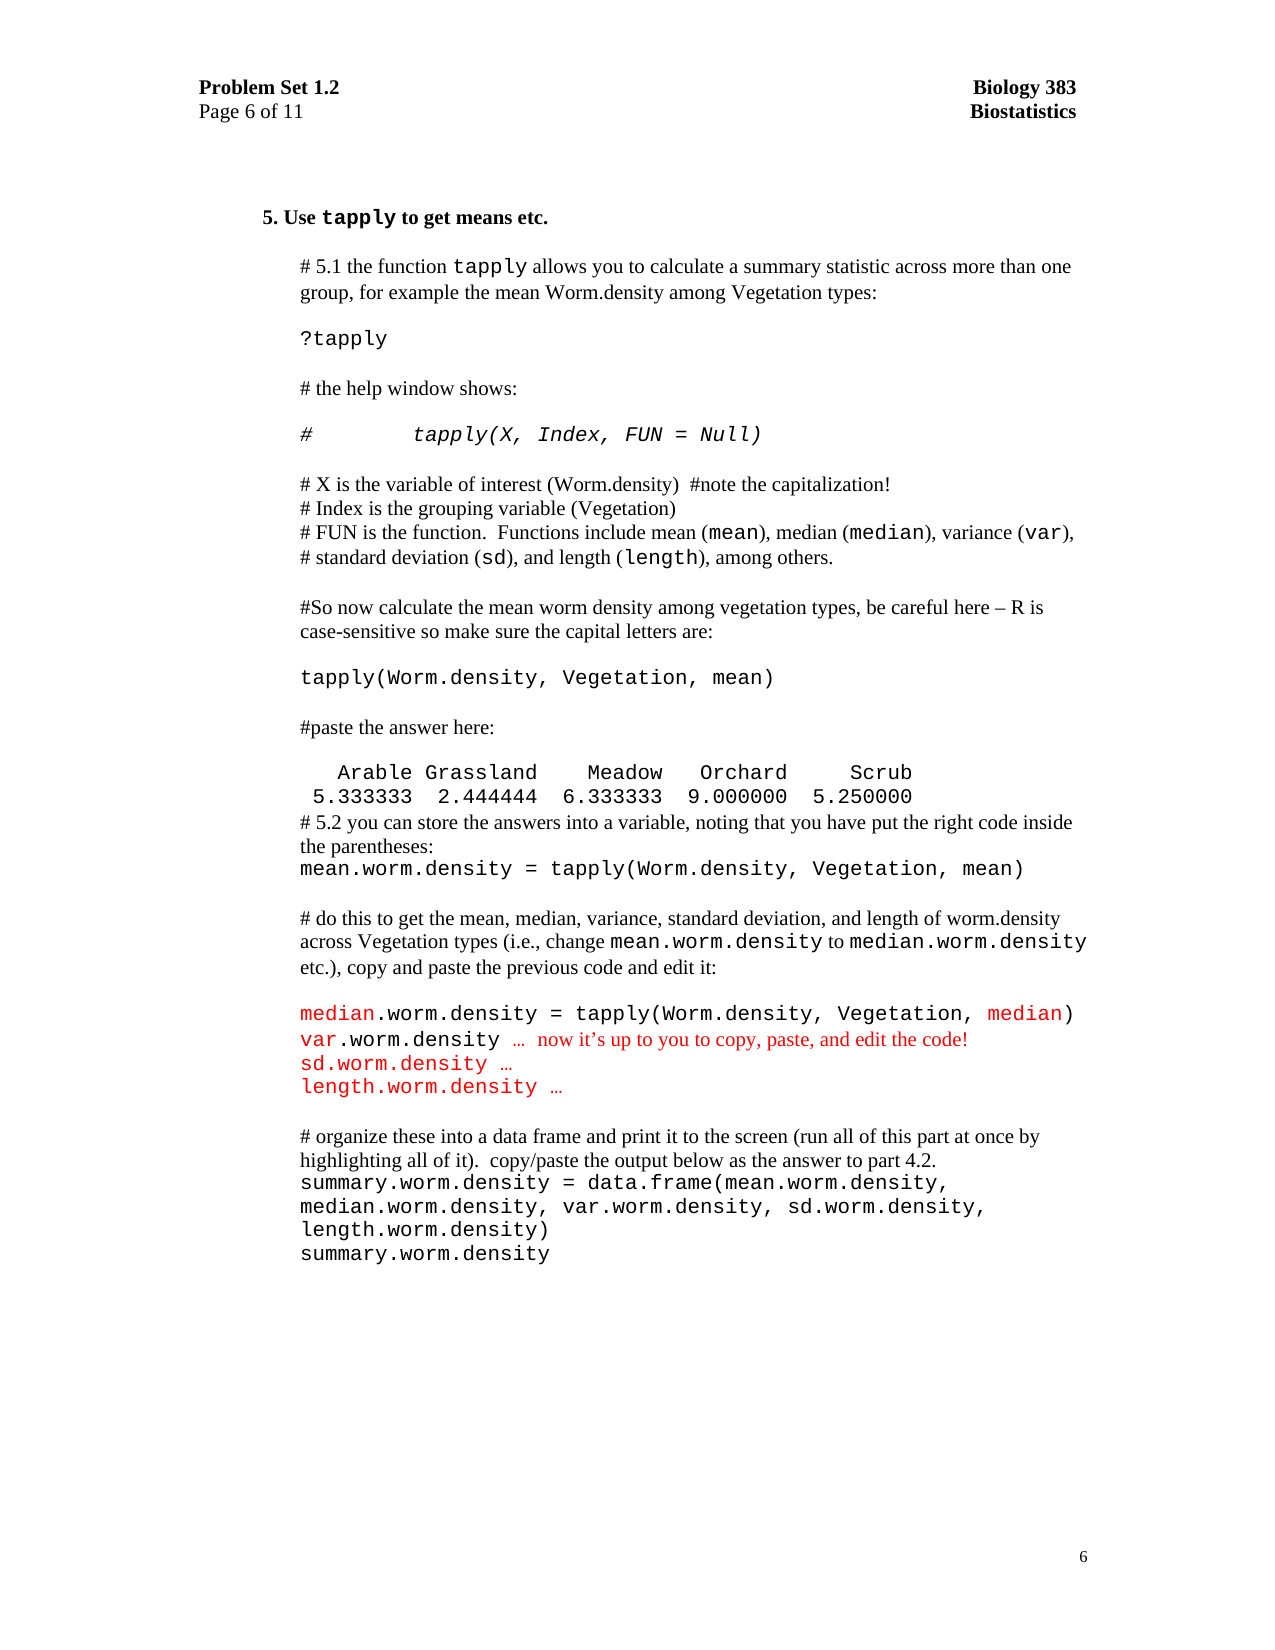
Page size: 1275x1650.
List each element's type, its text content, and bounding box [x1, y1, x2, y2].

text # standard deviation (sd), and length (length), among others. [300, 545, 1087, 571]
text #So now calculate the mean worm density among vegetation types, be careful here – R is case-sensitive so make sure the capital letters are: [300, 595, 1087, 643]
text # Index is the grouping variable (Vegetation) [300, 496, 1087, 519]
text # 5.1 the function tapply allows you to calculate a summary statistic across more than one group, for example the mean Worm.density among Vegetation types: [300, 254, 1087, 304]
text 5. Use tapply to get means etc. [262, 205, 1087, 230]
text # FUN is the function. Functions include mean (mean), median (median), variance (var), [300, 519, 1087, 545]
text var.worm.density … now it’s up to you to copy, paste, and edit the code! [300, 1027, 1087, 1053]
text sd.worm.density … [300, 1053, 1087, 1076]
text ?tapply [300, 328, 1087, 352]
text # X is the variable of interest (Worm.density) #note the capitalization! [300, 471, 1087, 496]
text summary.worm.density = data.frame(mean.worm.density, median.worm.density, var.worm.density, sd.worm.density, length.worm.density) [300, 1172, 1087, 1243]
text # tapply(X, Index, FUN = Null) [225, 424, 1087, 447]
text Arable Grassland Meadow Orchard Scrub [300, 762, 1087, 786]
text median.worm.density = tapply(Worm.density, Vegetation, median) [300, 1003, 1087, 1027]
text tapply(Worm.density, Vegetation, mean) [300, 667, 1087, 691]
text length.worm.density … [300, 1076, 1087, 1100]
text # organize these into a data frame and print it to the screen (run all of this part at once by highlighting all of it). copy/paste the output below as the answer to part 4.2. [300, 1124, 1087, 1172]
text mean.worm.density = tapply(Worm.density, Vegetation, mean) [300, 858, 1087, 881]
text 5.333333 2.444444 6.333333 9.000000 5.250000 [300, 786, 1087, 809]
text summary.worm.density [300, 1243, 1087, 1267]
text # do this to get the mean, median, variance, standard deviation, and length of worm.density across Vegetation types (i.e., change mean.worm.density to median.worm.density etc.), copy and paste the previous code and edit it: [300, 905, 1087, 979]
text # the help window shows: [300, 376, 1087, 400]
text # 5.2 you can store the answers into a variable, noting that you have put the right code inside the parentheses: [300, 809, 1087, 858]
text #paste the answer here: [300, 714, 1087, 739]
